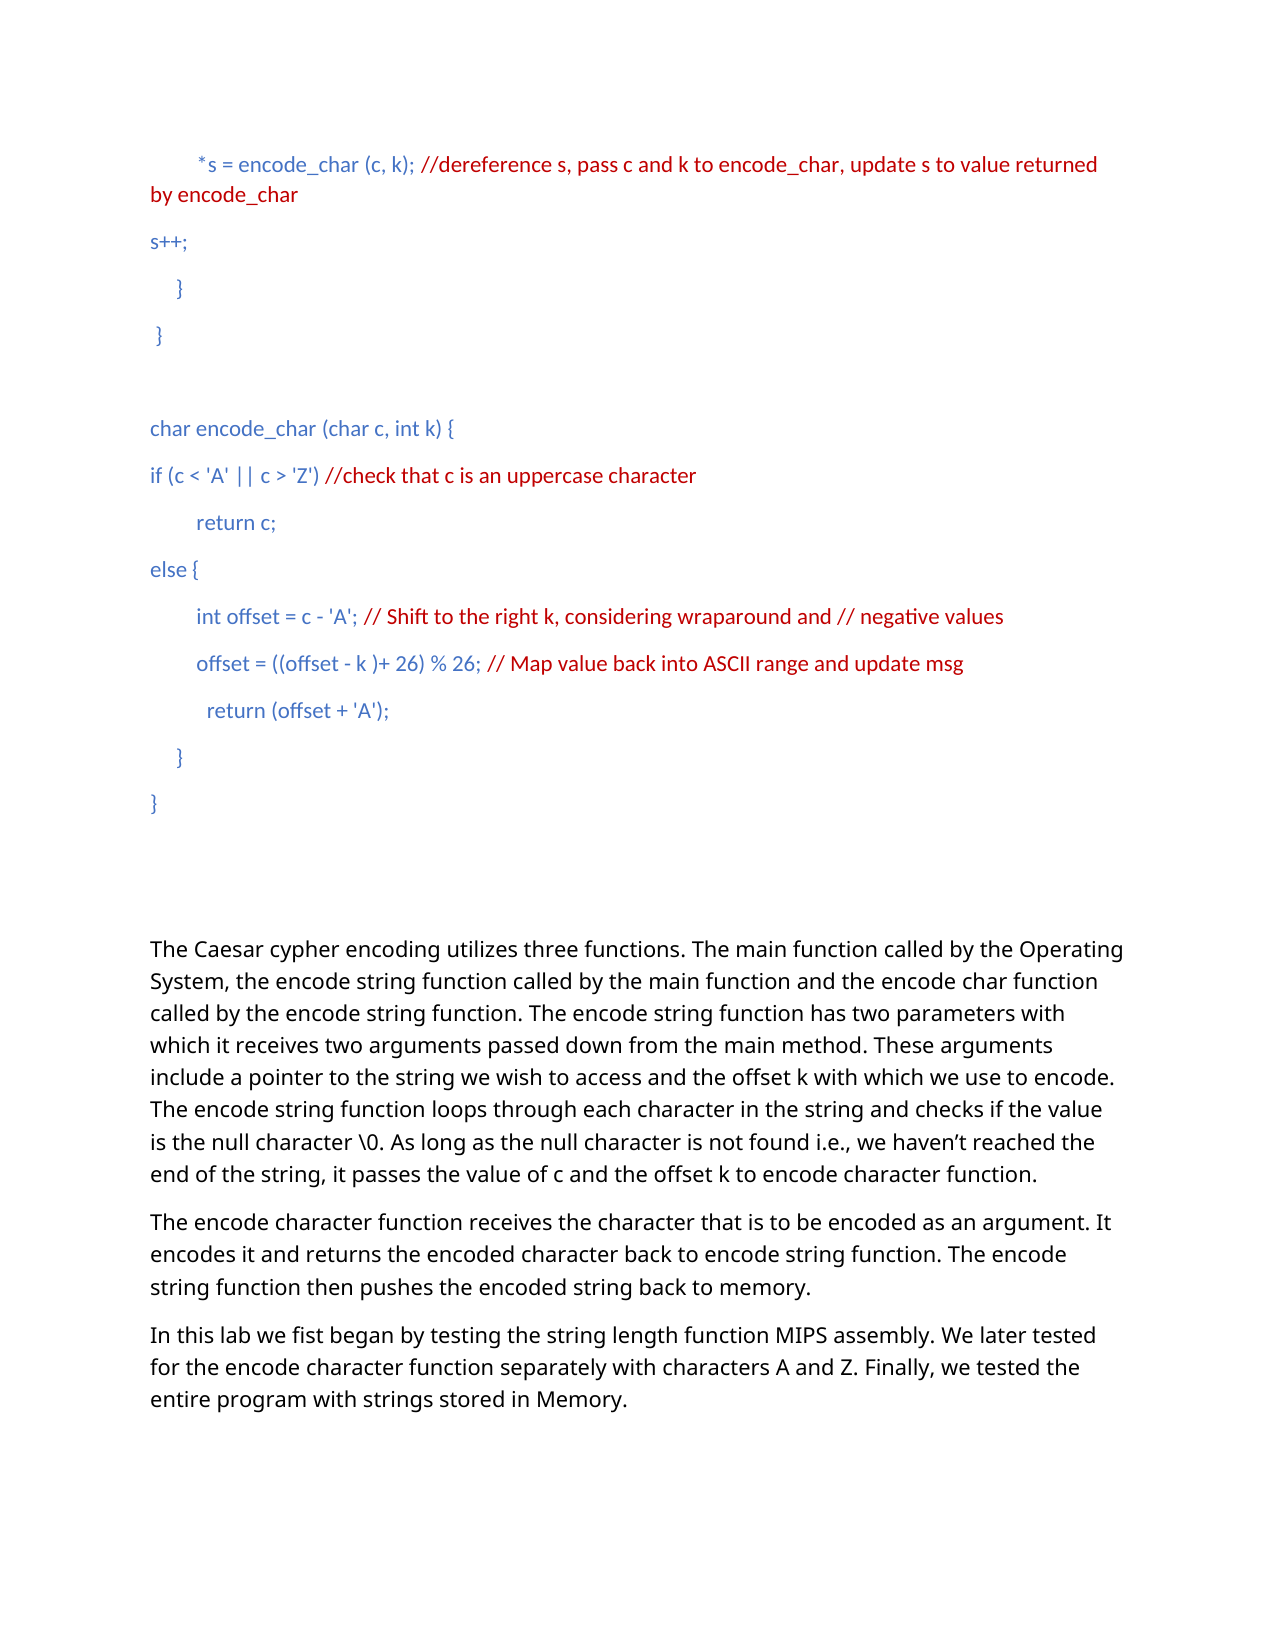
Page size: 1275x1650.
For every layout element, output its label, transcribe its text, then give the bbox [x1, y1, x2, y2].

text The Caesar cypher encoding utilizes three functions. The main function called by the Operating System, the encode string function called by the main function and the encode char function called by the encode string function. The encode string function has two parameters with which it receives two arguments passed down from the main method. These arguments include a pointer to the string we wish to access and the offset k with which we use to encode. The encode string function loops through each character in the string and checks if the value is the null character \0. As long as the null character is not found i.e., we haven’t reached the end of the string, it passes the value of c and the offset k to encode character function. [150, 934, 1125, 1188]
text } [150, 789, 1125, 818]
text The encode character function receives the character that is to be encoded as an argument. It encodes it and returns the encoded character back to encode string function. The encode string function then pushes the encoded string back to memory. [150, 1207, 1125, 1301]
text return c; [150, 508, 1125, 536]
text offset = ((offset - k )+ 26) % 26; // Map value back into ASCII range and update msg [150, 649, 1125, 677]
text if (c < 'A' || c > 'Z') //check that c is an uppercase character [150, 461, 1125, 489]
text s++; [150, 227, 1125, 255]
text return (offset + 'A'); [150, 696, 1125, 724]
text char encode_char (char c, int k) { [150, 414, 1125, 443]
text In this lab we fist began by testing the string length function MIPS assembly. We later tested for the encode character function separately with characters A and Z. Finally, we tested the entire program with strings stored in Memory. [150, 1320, 1125, 1414]
text } [150, 321, 1125, 349]
text } [150, 743, 1125, 771]
text int offset = c - 'A'; // Shift to the right k, considering wraparound and // negative values [150, 602, 1125, 630]
text *s = encode_char (c, k); //dereference s, pass c and k to encode_char, update s to value returned by encode_char [150, 150, 1125, 208]
text else { [150, 555, 1125, 583]
text } [150, 274, 1125, 302]
